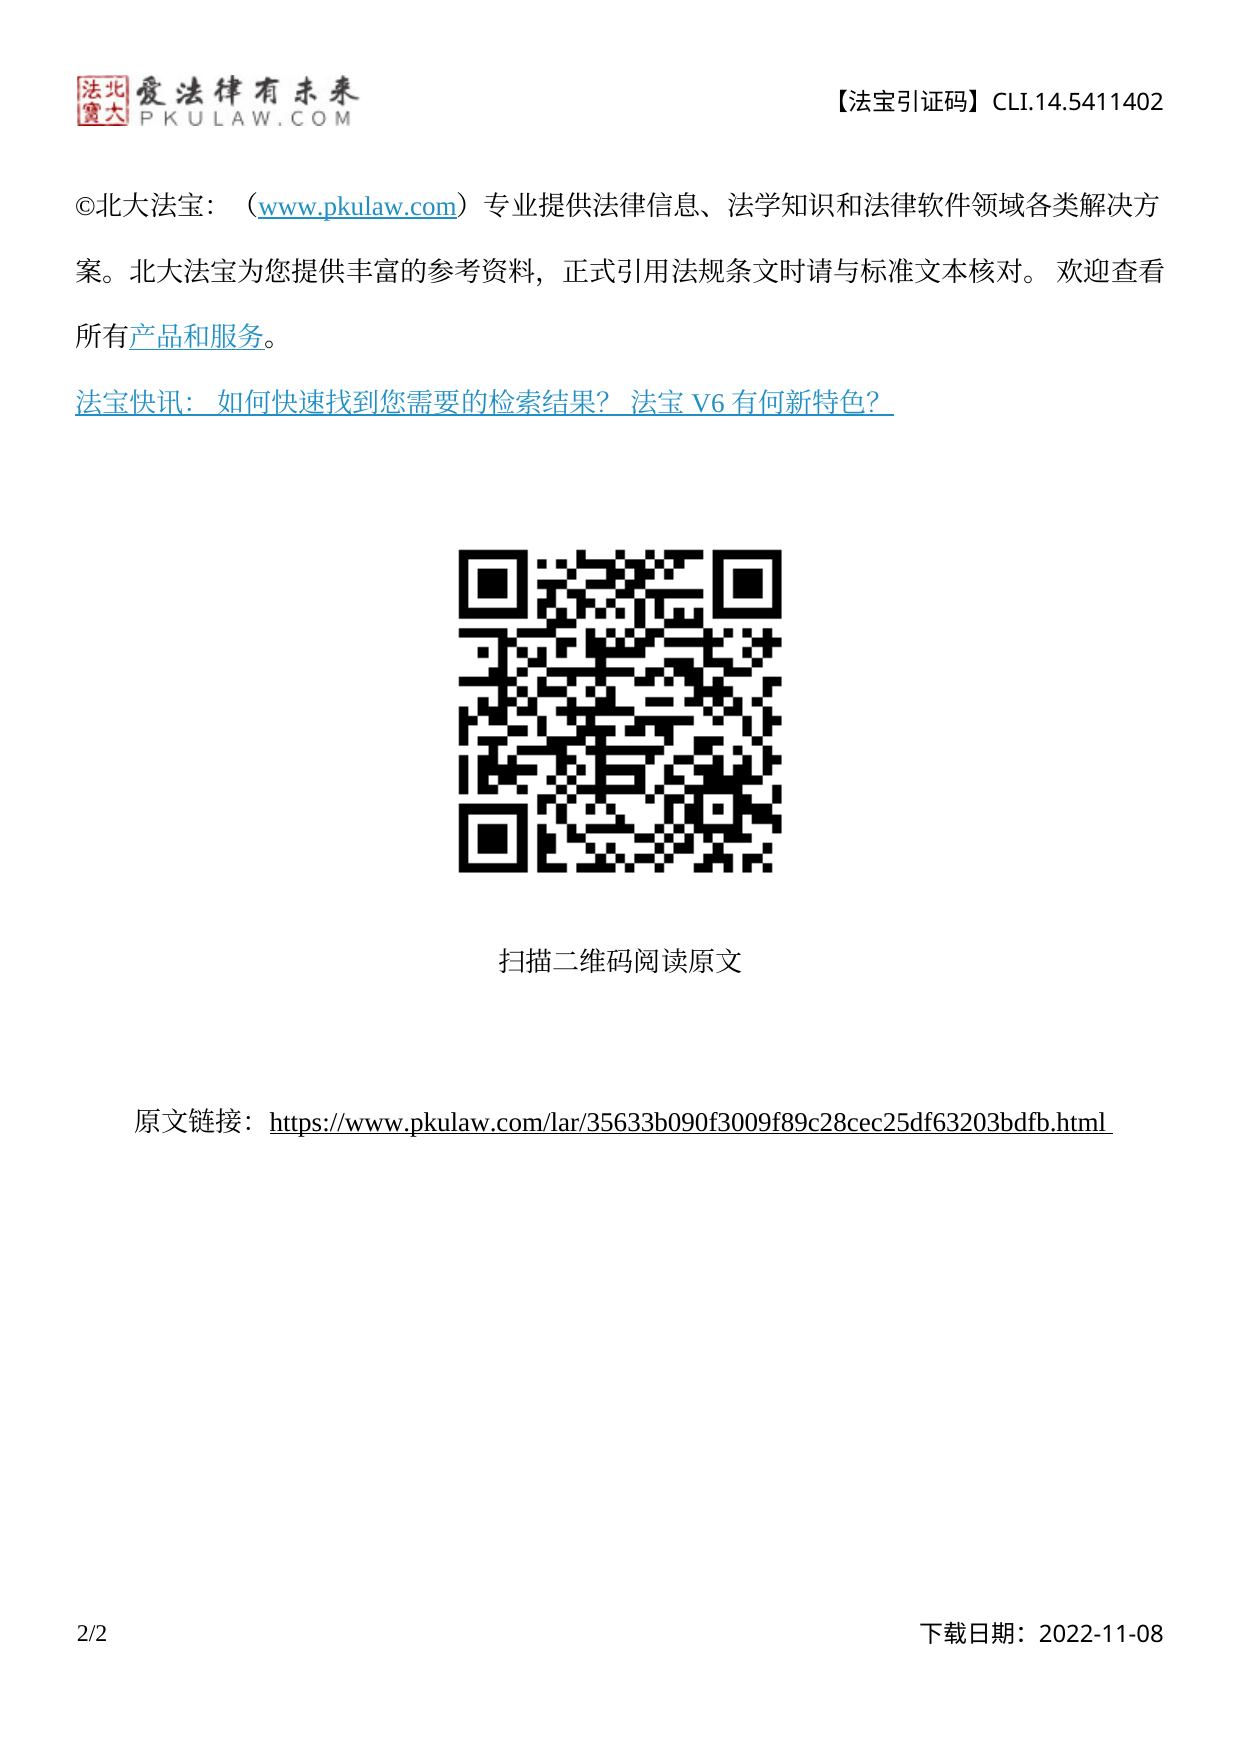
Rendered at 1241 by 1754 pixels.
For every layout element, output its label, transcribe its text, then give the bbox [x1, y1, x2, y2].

text 扫描二维码阅读原文 [169, 912, 1071, 978]
text 原文链接：https://www.pkulaw.com/lar/35633b090f3009f89c28cec25df63203bdfb.html [75, 1071, 1165, 1137]
picture [76, 75, 361, 126]
text ©北大法宝：（www.pkulaw.com）专业提供法律信息、法学知识和法律软件领域各类解决方案。北大法宝为您提供丰富的参考资料，正式引用法规条文时请与标准文本核对。 欢迎查看所有产品和服务。 法宝快讯： 如何快速找到您需要的检索结果？ 法宝 V6 有何新特色？ [75, 156, 1165, 418]
picture [420, 511, 821, 912]
